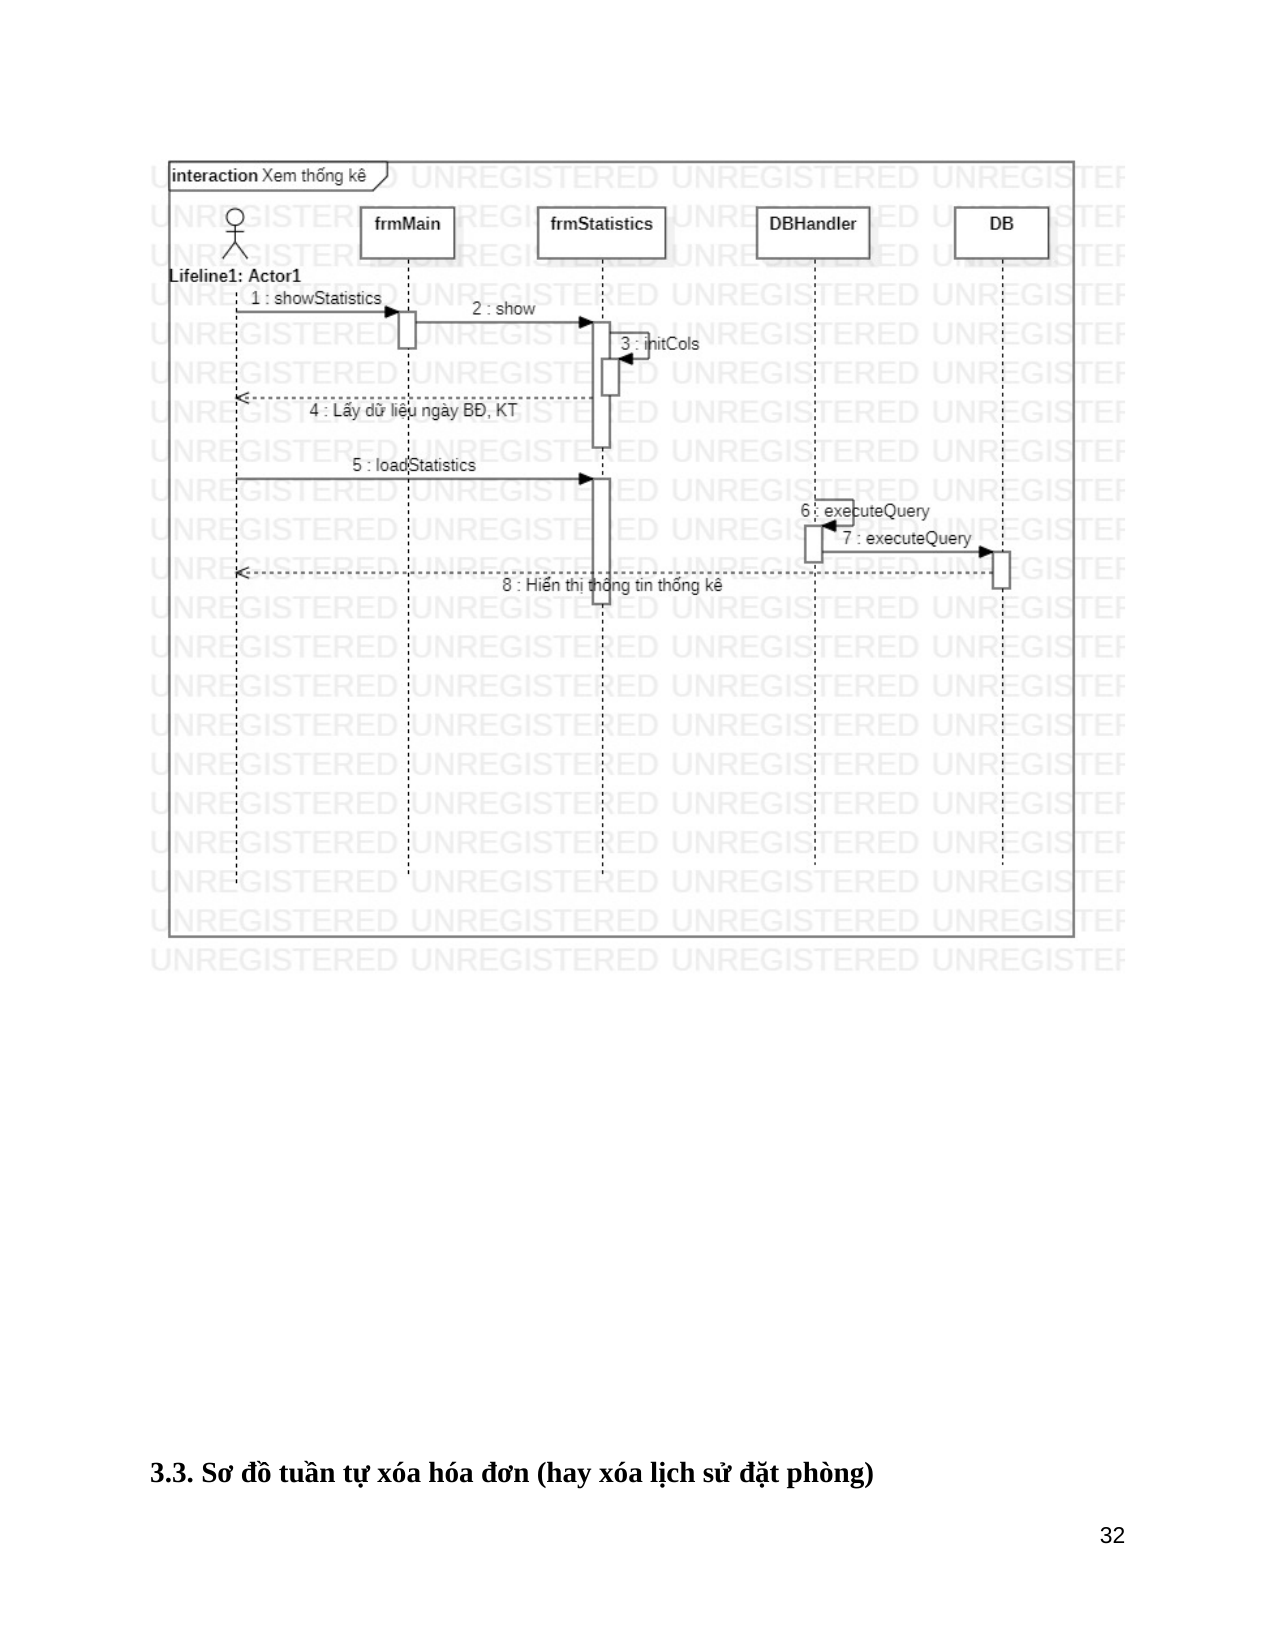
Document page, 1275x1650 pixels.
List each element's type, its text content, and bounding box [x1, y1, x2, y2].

picture [150, 150, 1125, 989]
text 3.3. Sơ đồ tuần tự xóa hóa đơn (hay xóa lịch sử đặt phòng) [150, 1455, 1125, 1488]
